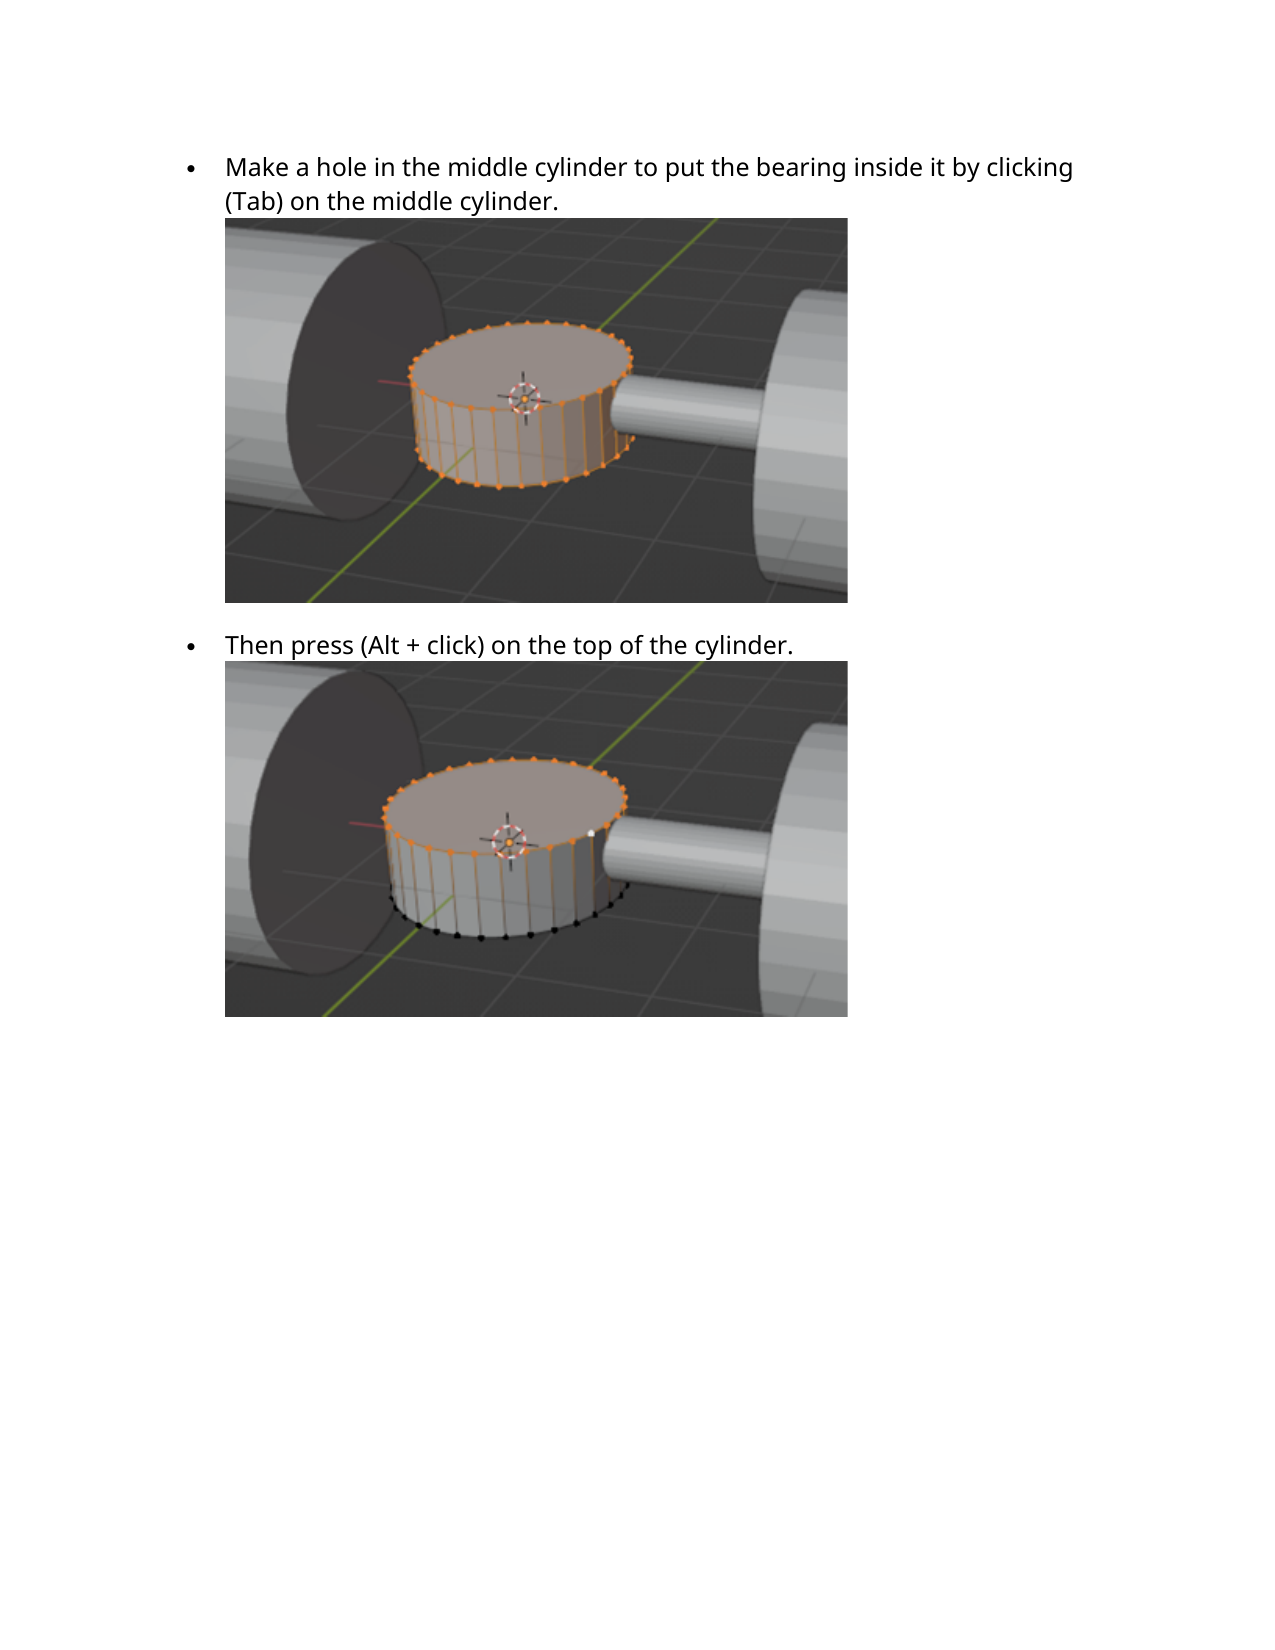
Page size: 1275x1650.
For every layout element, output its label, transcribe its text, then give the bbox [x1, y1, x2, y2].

picture [225, 661, 848, 1017]
picture [225, 218, 848, 603]
